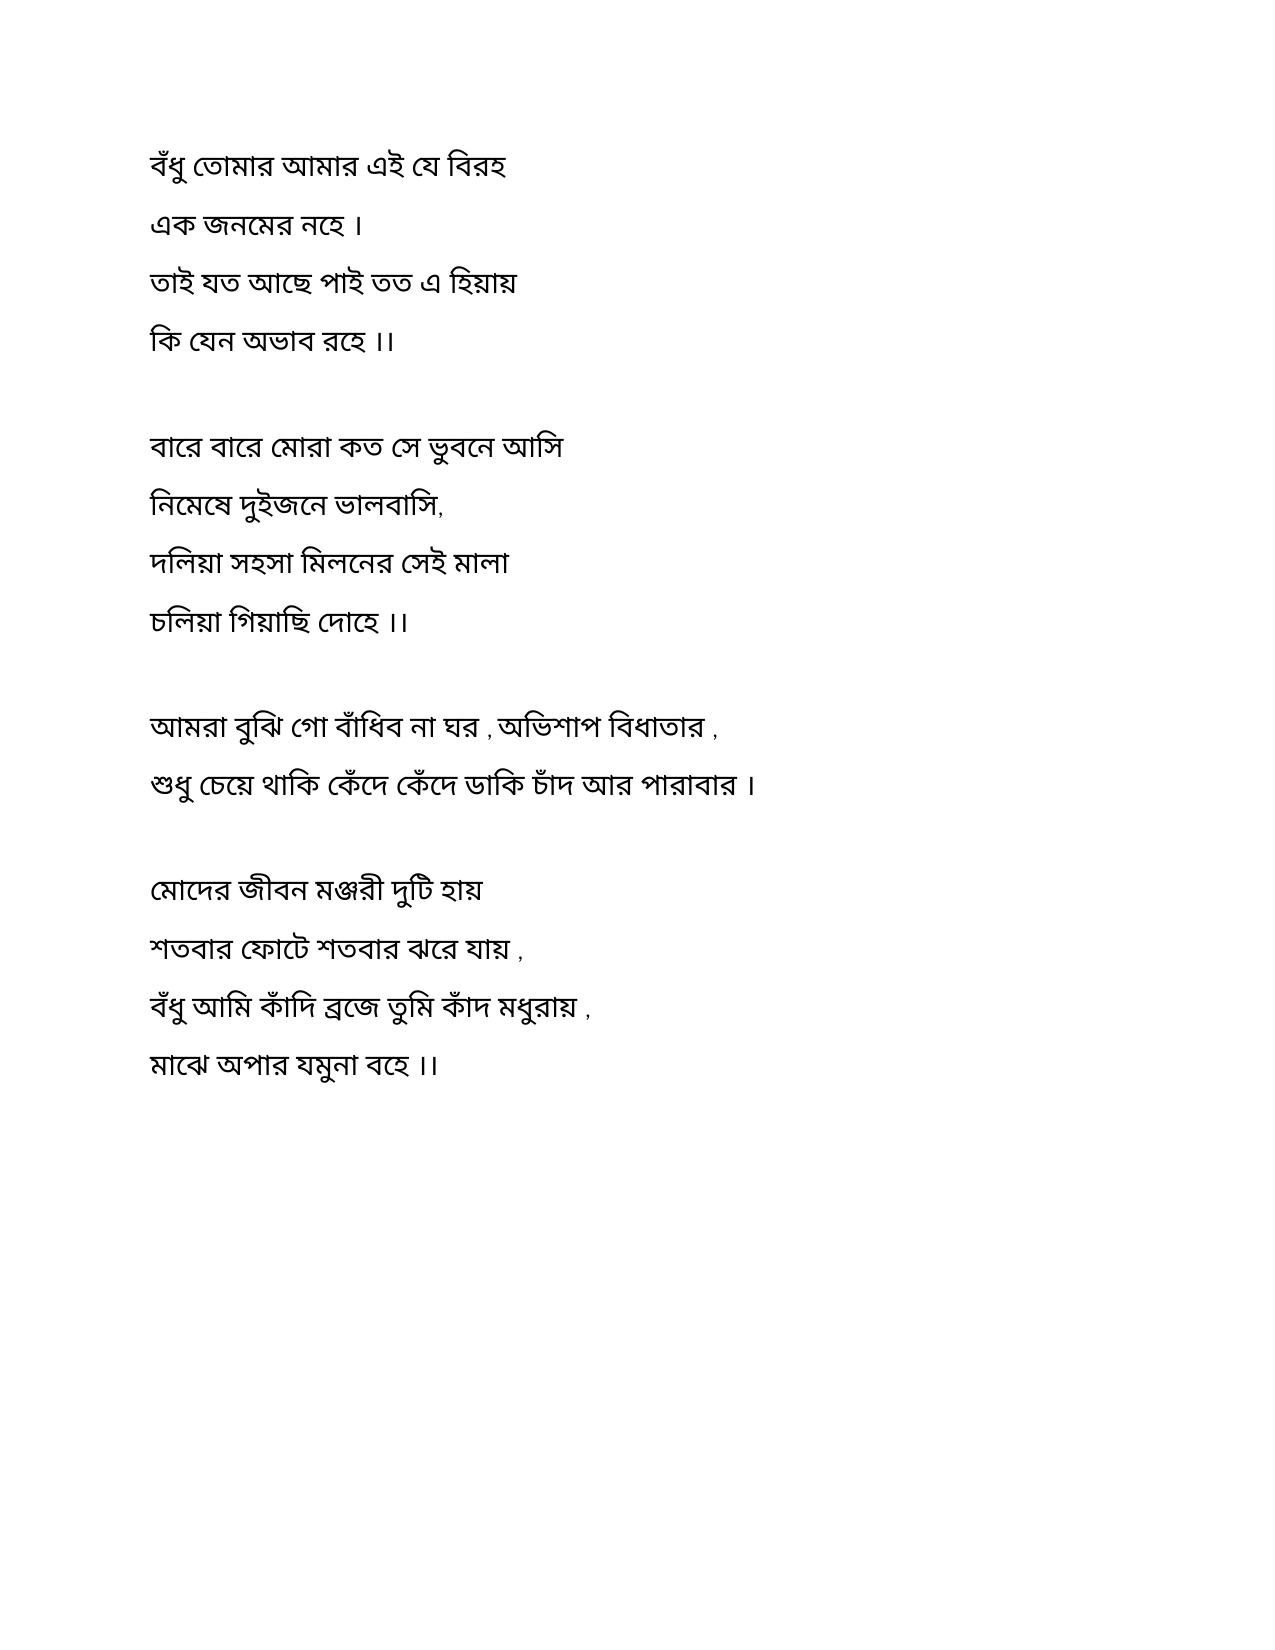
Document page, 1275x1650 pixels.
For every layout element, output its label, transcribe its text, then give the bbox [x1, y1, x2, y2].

text নিমেষে দুইজনে ভালবাসি, [150, 488, 1125, 527]
text বারে বারে মোরা কত সে ভুবনে আসি [150, 430, 1125, 469]
text বঁধু তোমার আমার এই যে বিরহ [150, 150, 1125, 189]
text দলিয়া সহসা মিলনের সেই মালা [150, 547, 1125, 586]
text বঁধু আমি কাঁদি ব্রজে তুমি কাঁদ মধুরায় , [150, 991, 1125, 1029]
text মোদের জীবন মঞ্জরী দুটি হায় [150, 874, 1125, 913]
text শুধু চেয়ে থাকি কেঁদে কেঁদে ডাকি চাঁদ আর পারাবার । [150, 769, 1125, 807]
text কি যেন অভাব রহে ।। [150, 325, 1125, 364]
text আমরা বুঝি গো বাঁধিব না ঘর , অভিশাপ বিধাতার , [150, 710, 1125, 749]
text চলিয়া গিয়াছি দোহে ।। [150, 605, 1125, 644]
text মাঝে অপার যমুনা বহে ।। [150, 1049, 1125, 1088]
text তাই যত আছে পাই তত এ হিয়ায় [150, 267, 1125, 305]
text এক জনমের নহে । [150, 208, 1125, 247]
text শতবার ফোটে শতবার ঝরে যায় , [150, 932, 1125, 971]
